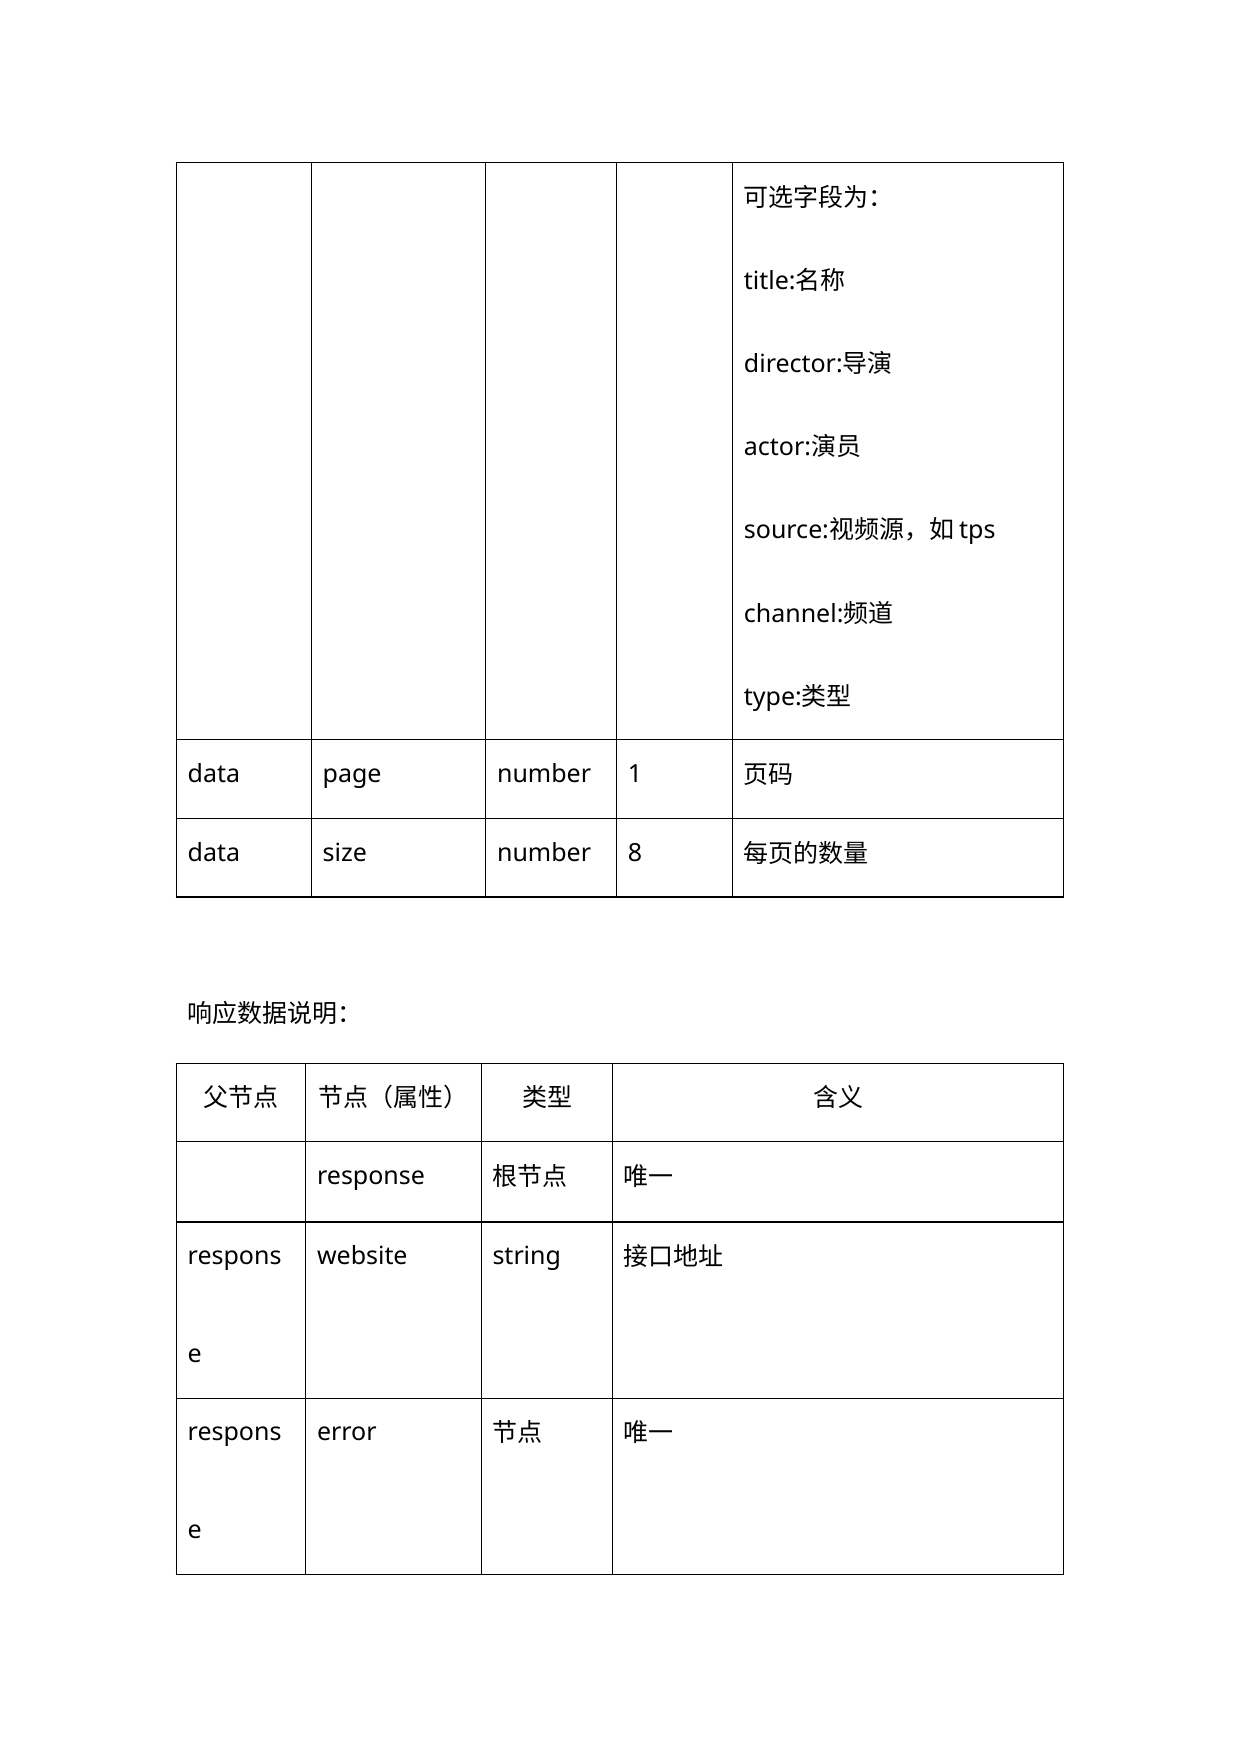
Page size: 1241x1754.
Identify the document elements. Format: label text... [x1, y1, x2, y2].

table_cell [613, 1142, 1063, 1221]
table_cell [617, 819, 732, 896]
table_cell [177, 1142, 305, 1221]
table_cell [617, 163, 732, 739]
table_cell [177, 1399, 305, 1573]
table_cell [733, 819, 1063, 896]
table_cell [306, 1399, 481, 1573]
text 响应数据说明： [187, 979, 1053, 1044]
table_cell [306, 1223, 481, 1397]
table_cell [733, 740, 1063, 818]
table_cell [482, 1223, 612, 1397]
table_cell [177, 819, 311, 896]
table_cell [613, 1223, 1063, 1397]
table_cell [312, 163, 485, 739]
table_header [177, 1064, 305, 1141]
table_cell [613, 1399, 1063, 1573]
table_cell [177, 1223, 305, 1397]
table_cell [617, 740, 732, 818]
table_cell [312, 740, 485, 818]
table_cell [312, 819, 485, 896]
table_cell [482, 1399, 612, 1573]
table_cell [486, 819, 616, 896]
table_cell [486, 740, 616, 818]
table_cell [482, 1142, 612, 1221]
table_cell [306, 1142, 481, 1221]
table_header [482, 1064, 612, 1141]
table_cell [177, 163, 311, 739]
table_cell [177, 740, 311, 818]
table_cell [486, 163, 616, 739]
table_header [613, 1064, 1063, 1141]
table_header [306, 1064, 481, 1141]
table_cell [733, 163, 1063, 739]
